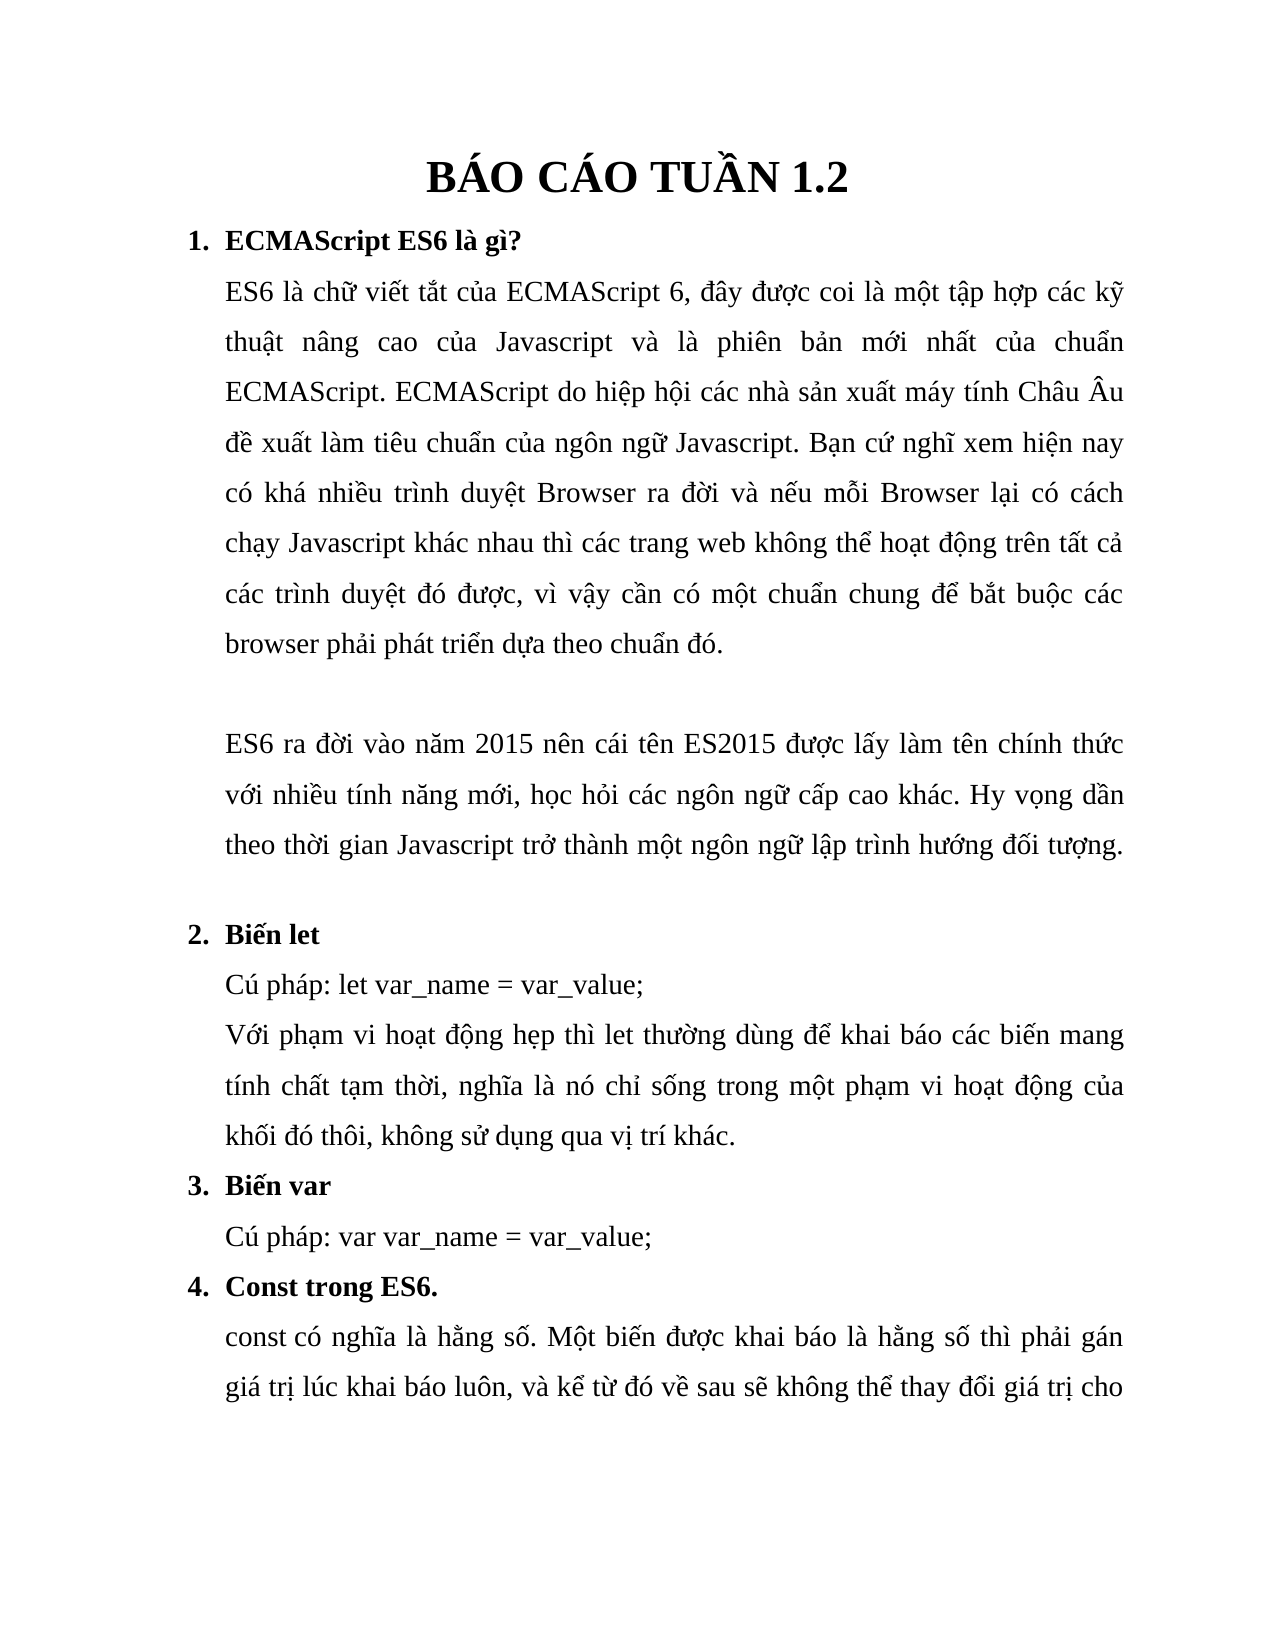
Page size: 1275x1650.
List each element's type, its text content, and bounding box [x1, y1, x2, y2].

list Với phạm vi hoạt động hẹp thì let thường dùng để khai báo các biến mang tính chất tạm thời, nghĩa là nó chỉ sống trong một phạm vi hoạt động của khối đó thôi, không sử dụng qua vị trí khác. [225, 1017, 1125, 1152]
list Biến var [187, 1168, 1125, 1202]
text BÁO CÁO TUẦN 1.2 [150, 150, 1125, 203]
list Cú pháp: let var_name = var_value; [225, 967, 1125, 1001]
list Biến let [187, 917, 1125, 950]
list ECMAScript ES6 là gì? [187, 223, 1125, 257]
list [225, 1319, 1125, 1403]
list Cú pháp: var var_name = var_value; [225, 1219, 1125, 1252]
list Const trong ES6. [187, 1269, 1125, 1302]
list ES6 ra đời vào năm 2015 nên cái tên ES2015 được lấy làm tên chính thức với nhiều tính năng mới, học hỏi các ngôn ngữ cấp cao khác. Hy vọng dần theo thời gian Javascript trở thành một ngôn ngữ lập trình hướng đối tượng. [225, 727, 1125, 903]
list ES6 là chữ viết tắt của ECMAScript 6, đây được coi là một tập hợp các kỹ thuật nâng cao của Javascript và là phiên bản mới nhất của chuẩn ECMAScript. ECMAScript do hiệp hội các nhà sản xuất máy tính Châu Âu đề xuất làm tiêu chuẩn của ngôn ngữ Javascript. Bạn cứ nghĩ xem hiện nay có khá nhiều trình duyệt Browser ra đời và nếu mỗi Browser lại có cách chạy Javascript khác nhau thì các trang web không thể hoạt động trên tất cả các trình duyệt đó được, vì vậy cần có một chuẩn chung để bắt buộc các browser phải phát triển dựa theo chuẩn đó. [225, 274, 1125, 659]
